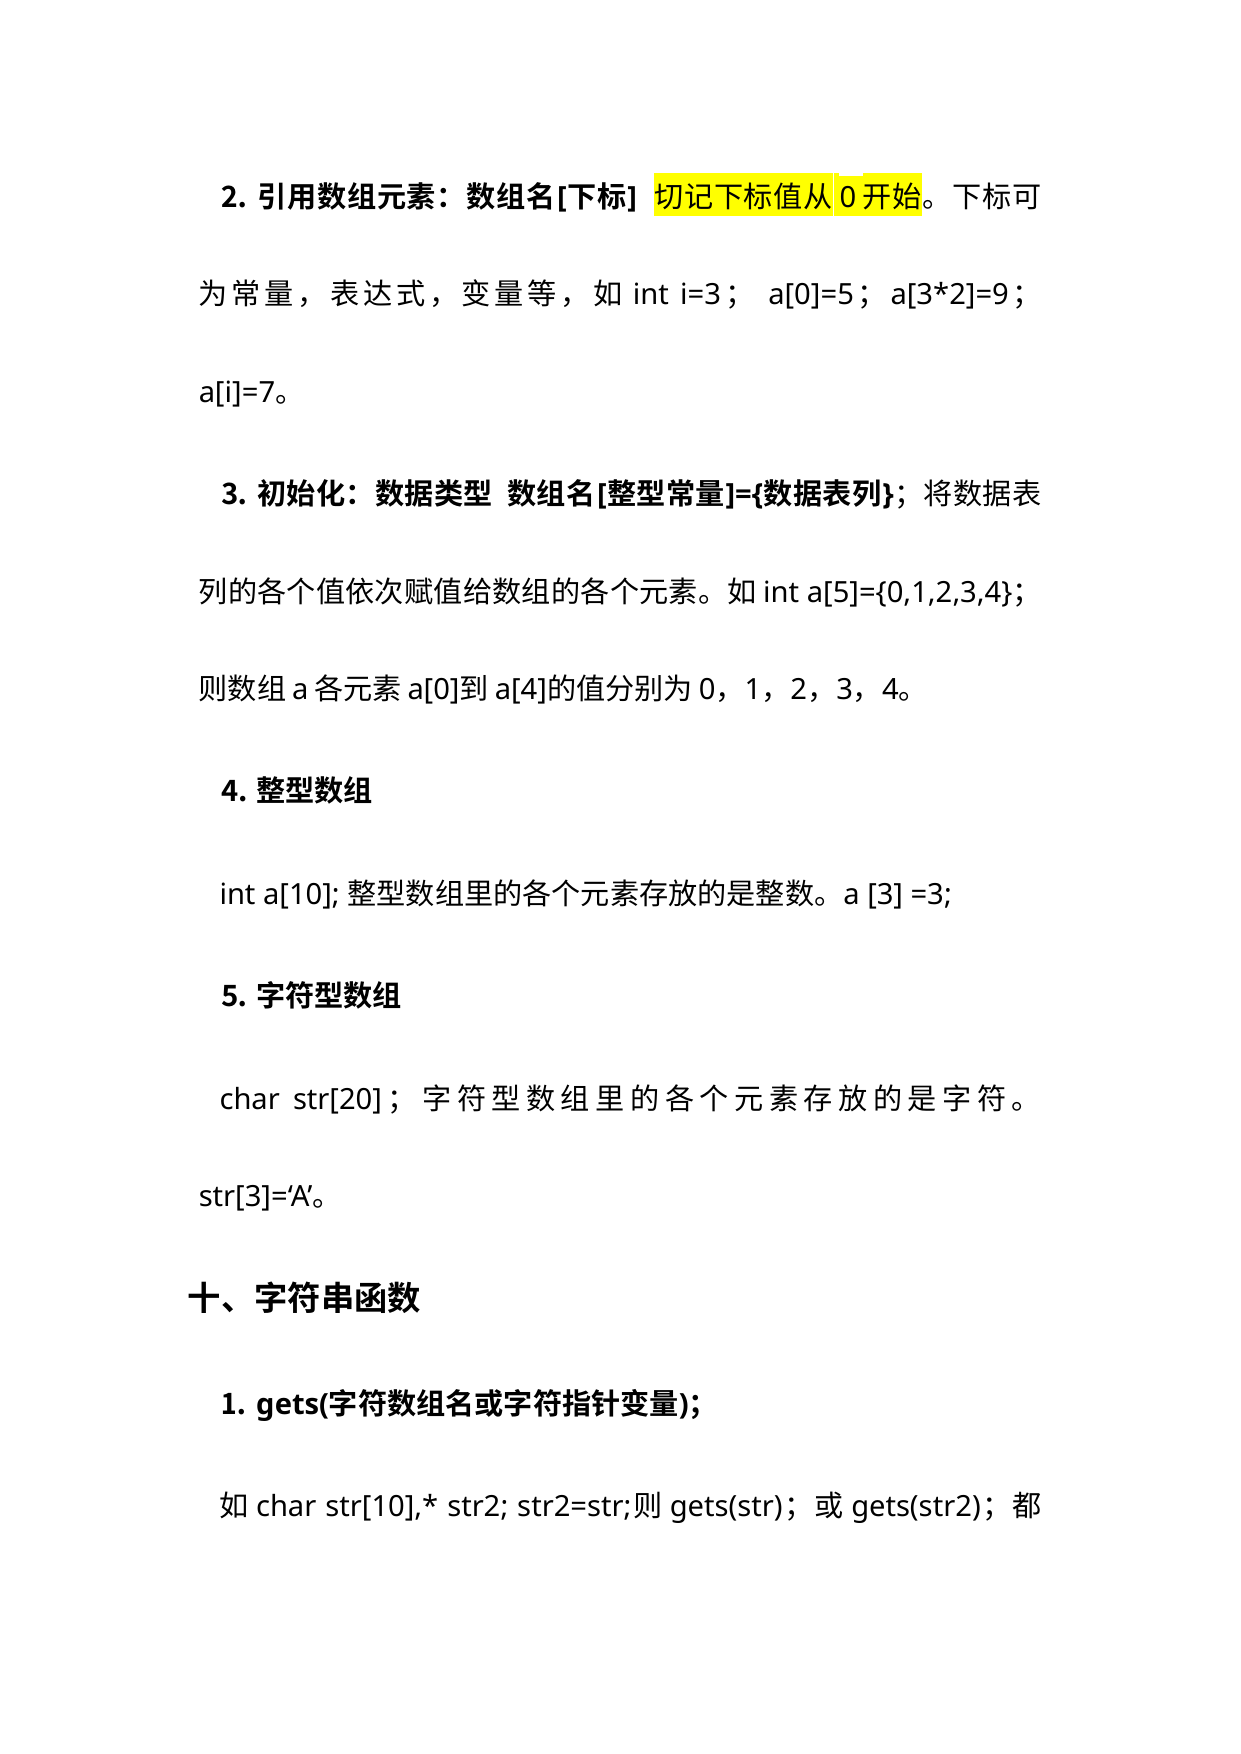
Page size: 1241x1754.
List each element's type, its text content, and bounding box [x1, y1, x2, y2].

text int a[10]; 整型数组里的各个元素存放的是整数。a [3] =3; [198, 859, 1042, 924]
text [198, 1472, 1042, 1537]
text ⒉ 引用数组元素：数组名[下标] 切记下标值从0开始。下标可为常量，表达式，变量等，如int i=3； a[0]=5；a[3*2]=9； a[i]=7。 [198, 162, 1042, 422]
text char str[20]；字符型数组里的各个元素存放的是字符。 str[3]=‘A’。 [198, 1064, 1042, 1226]
text 十、字符串函数 [187, 1264, 1042, 1329]
text ⒈ gets(字符数组名或字符指针变量)； [198, 1369, 1042, 1434]
text ⒌ 字符型数组 [198, 962, 1042, 1027]
text ⒋ 整型数组 [198, 757, 1042, 822]
text ⒊ 初始化：数据类型 数组名[整型常量]={数据表列}；将数据表列的各个值依次赋值给数组的各个元素。如int a[5]={0,1,2,3,4}；则数组a各元素a[0]到a[4]的值分别为0，1，2，3，4。 [198, 459, 1042, 719]
